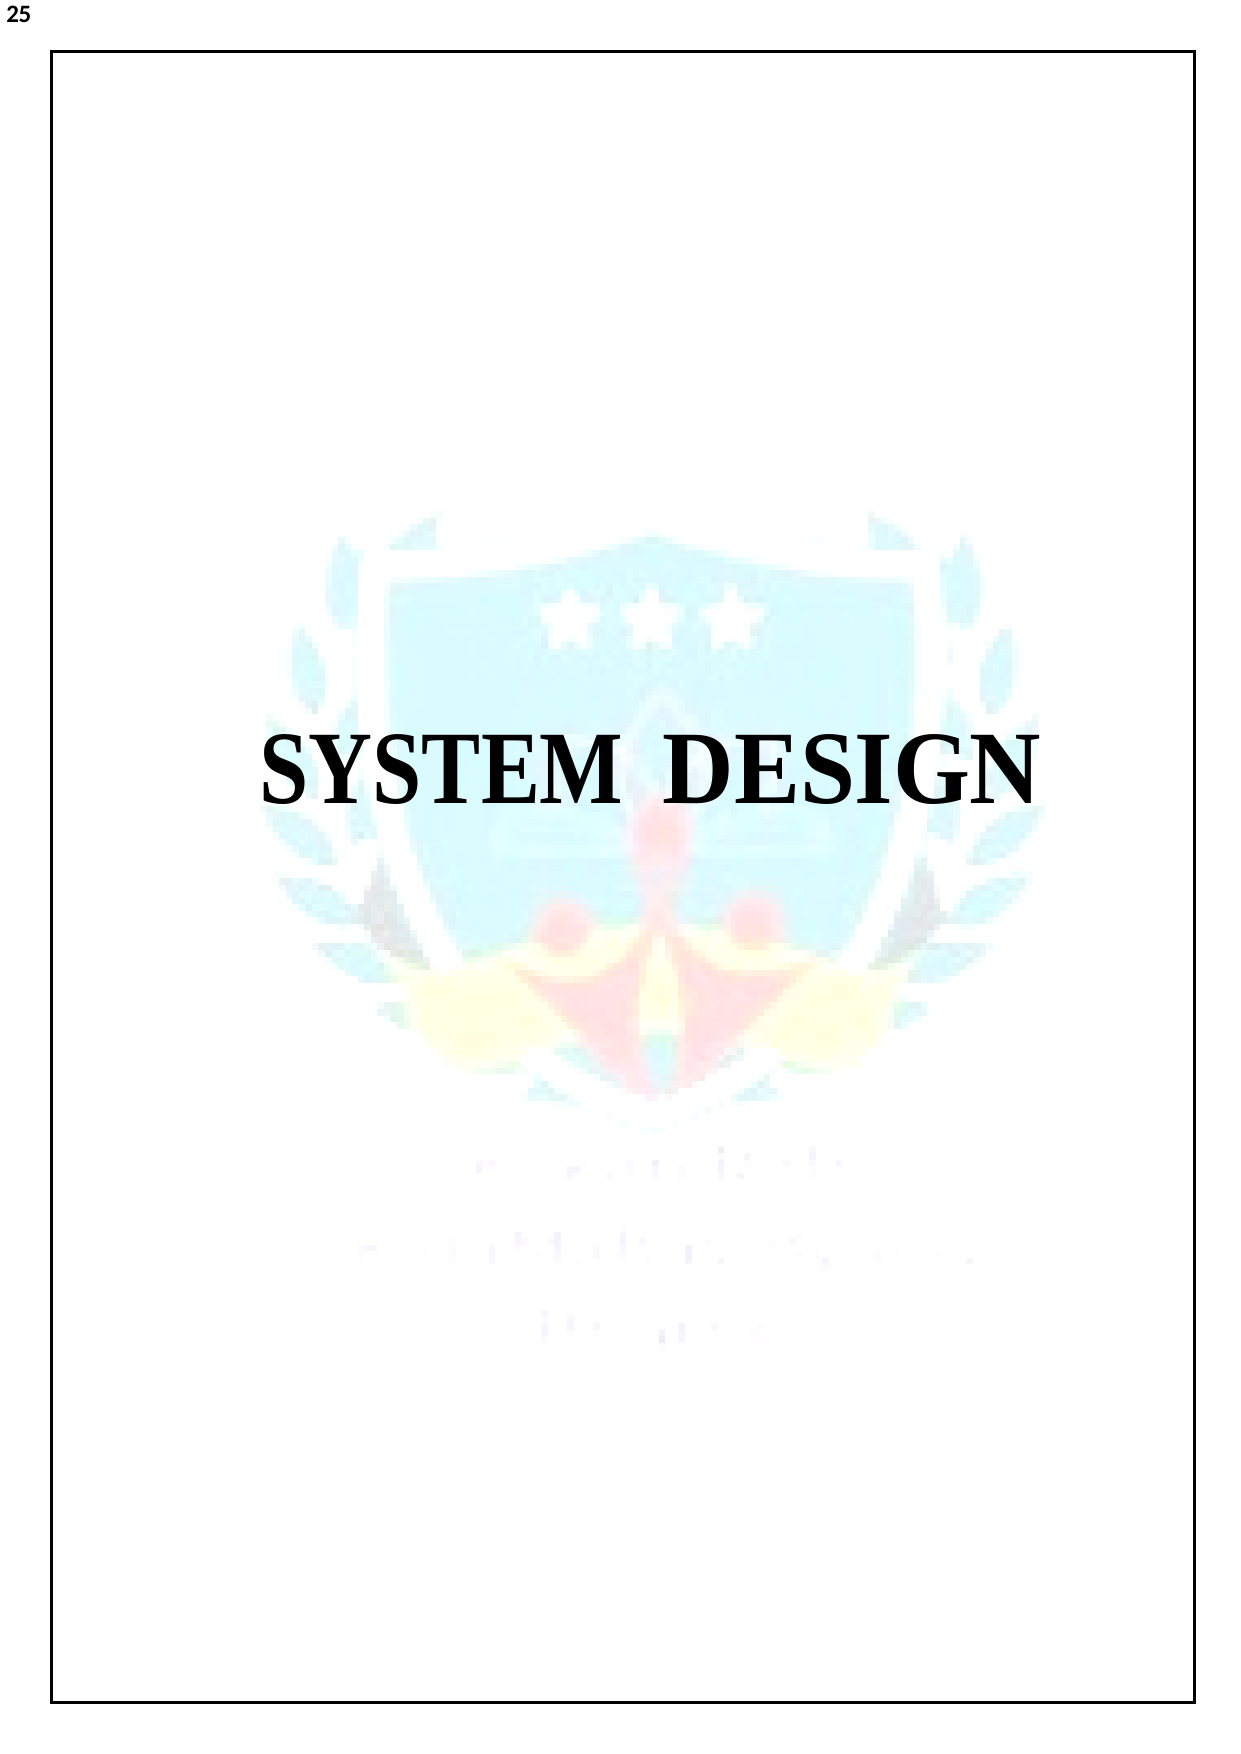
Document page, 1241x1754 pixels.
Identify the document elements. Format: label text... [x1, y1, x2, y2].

subtitle SYSTEM DESIGN [104, 706, 1193, 826]
